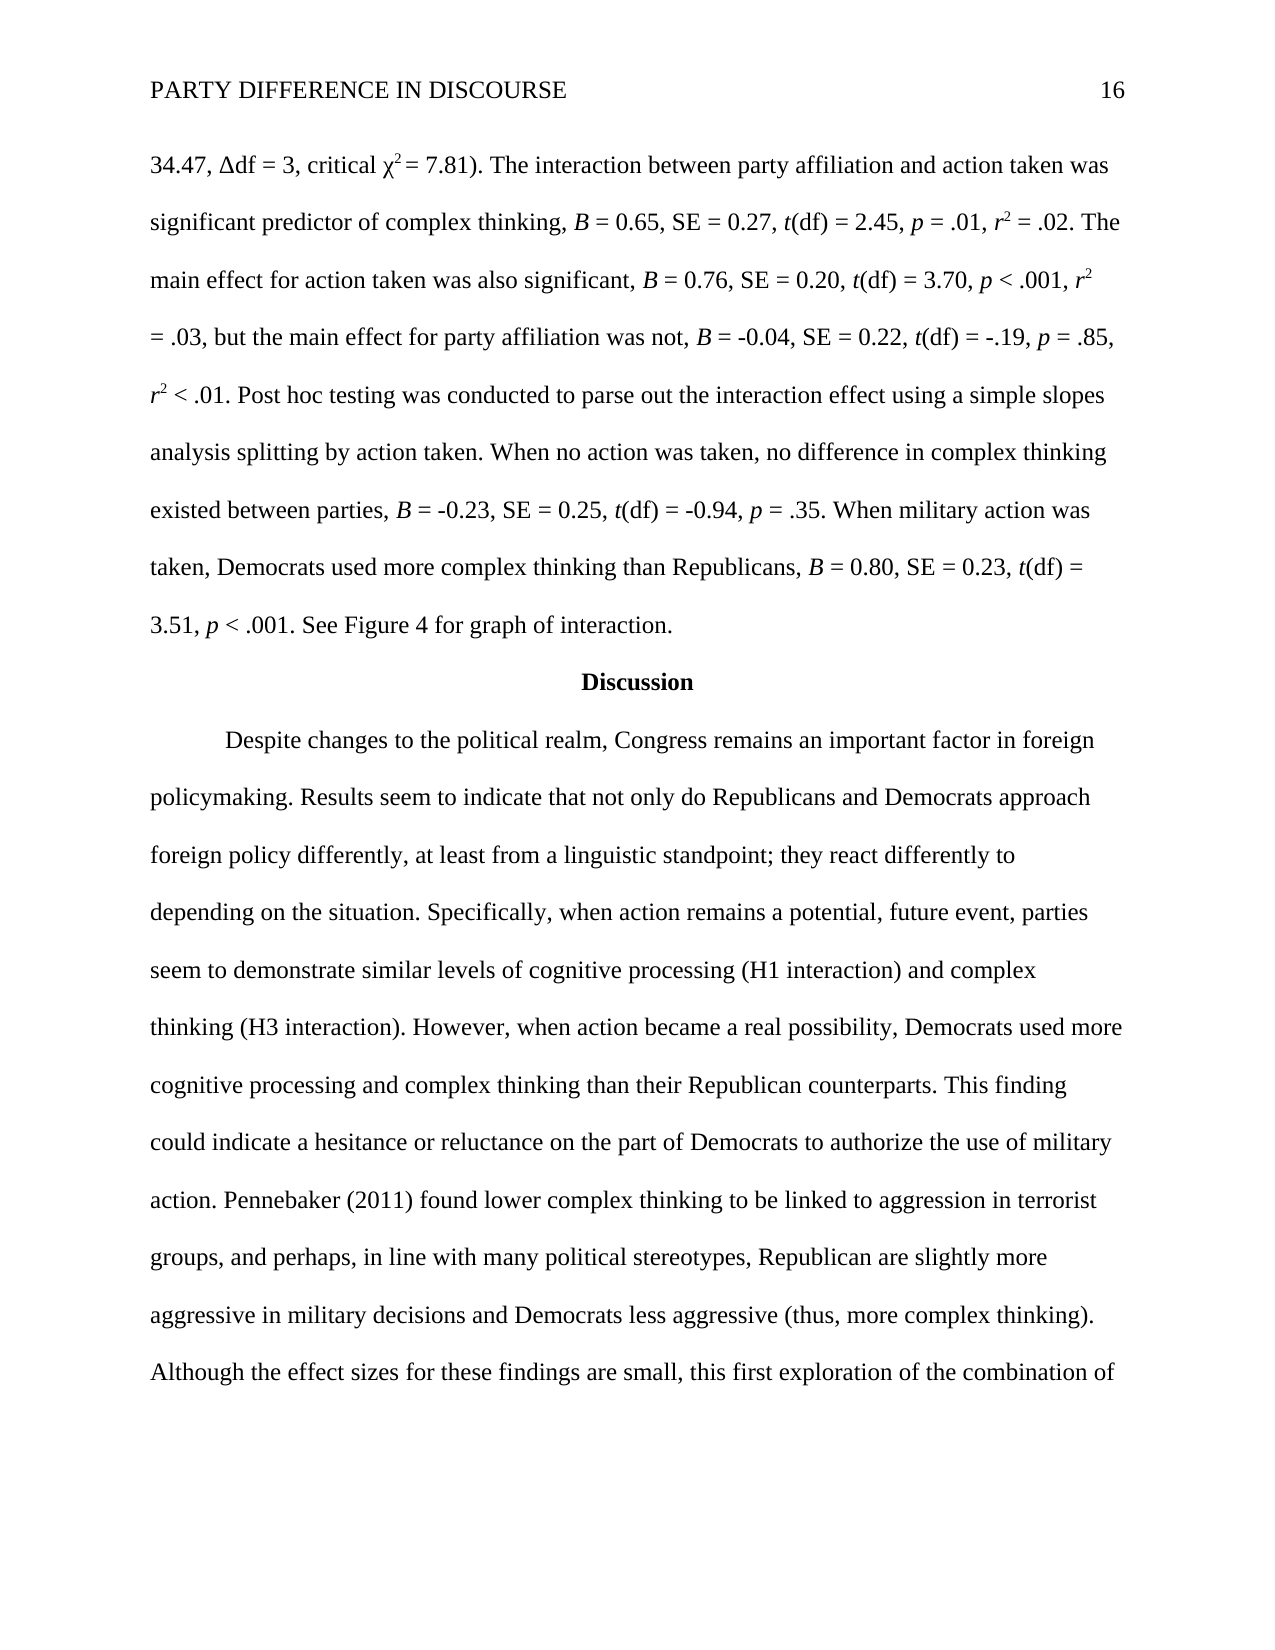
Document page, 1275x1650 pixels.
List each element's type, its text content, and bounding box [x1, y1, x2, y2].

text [150, 725, 1125, 1386]
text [150, 150, 1125, 639]
text Discussion [150, 667, 1125, 696]
